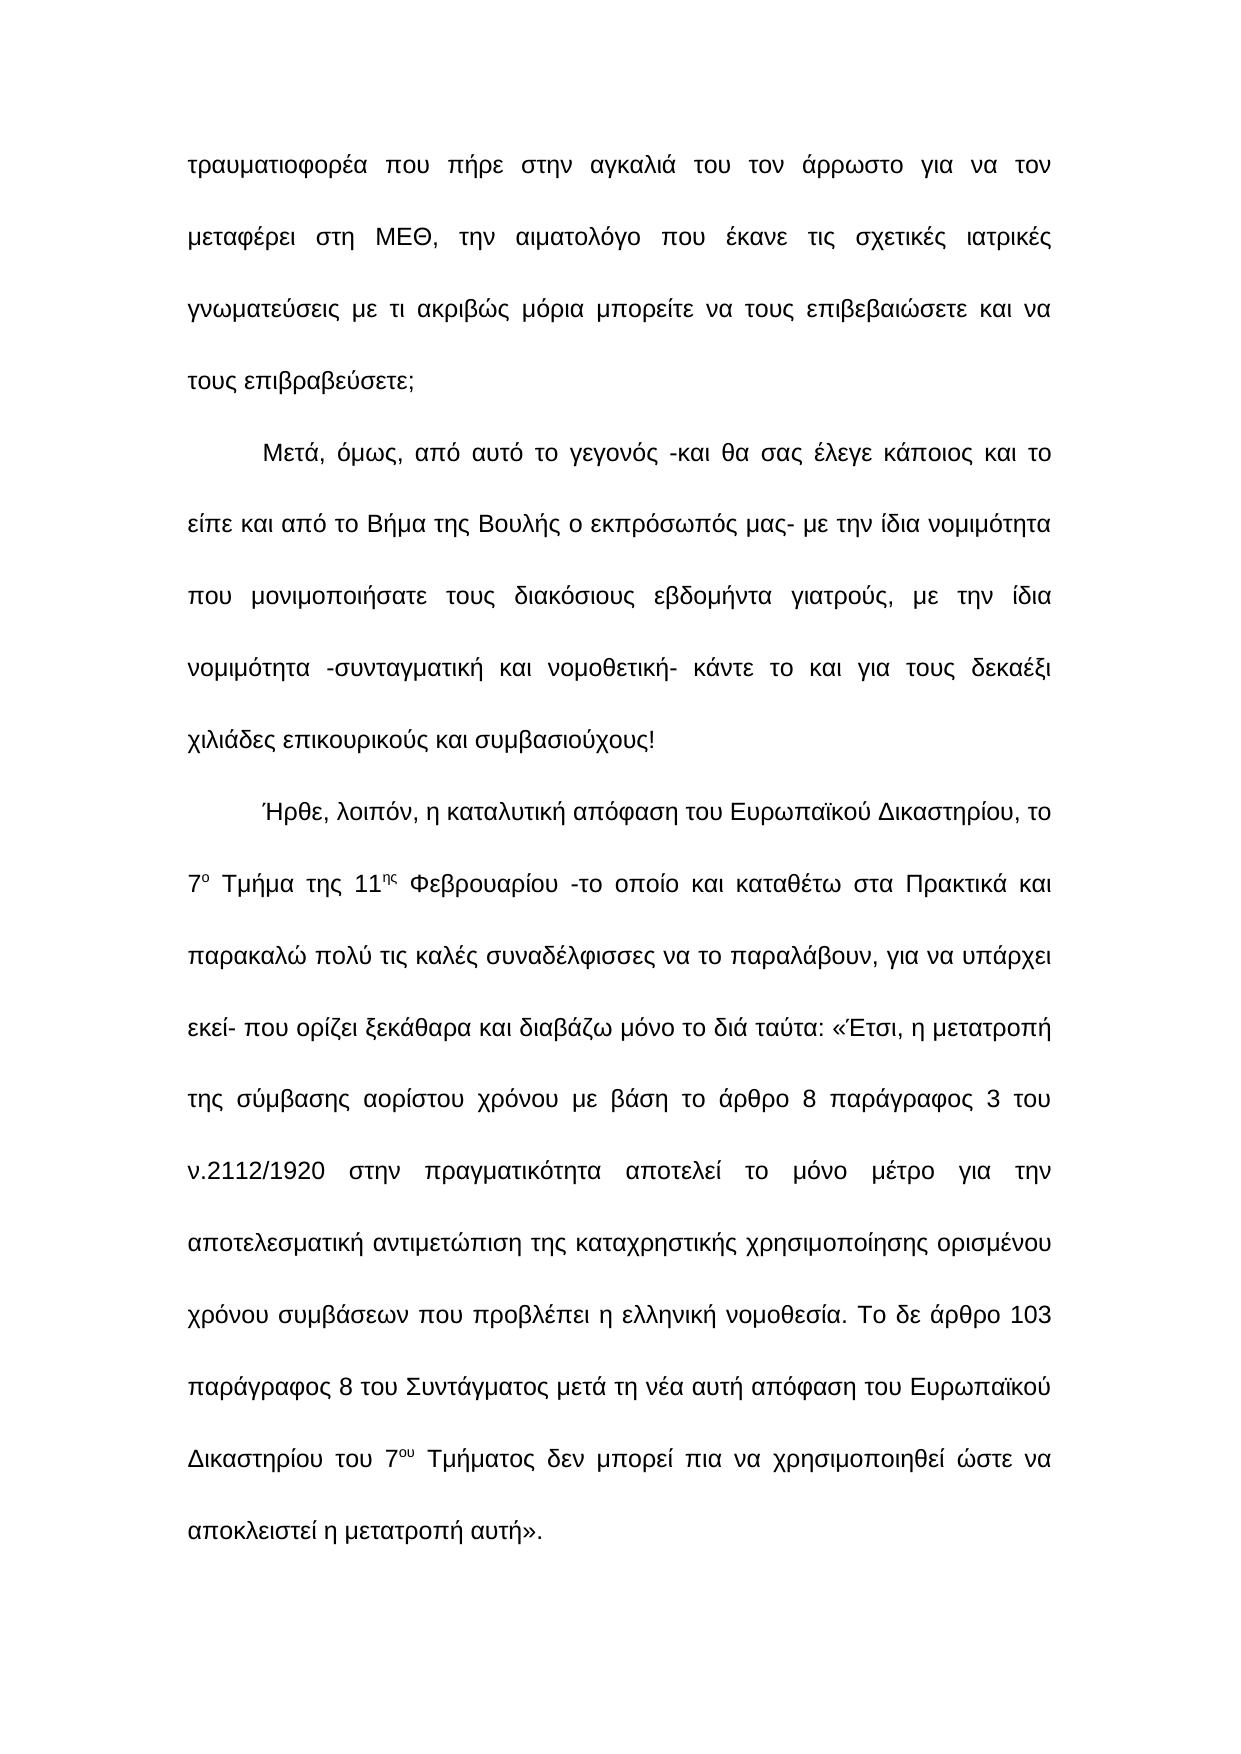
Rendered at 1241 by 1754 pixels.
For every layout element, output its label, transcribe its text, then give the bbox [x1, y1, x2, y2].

text Μετά, όμως, από αυτό το γεγονός -και θα σας έλεγε κάποιος και το είπε και από το Βήμα της Βουλής ο εκπρόσωπός μας- με την ίδια νομιμότητα που μονιμοποιήσατε τους διακόσιους εβδομήντα γιατρούς, με την ίδια νομιμότητα -συνταγματική και νομοθετική- κάντε το και για τους δεκαέξι χιλιάδες επικουρικούς και συμβασιούχους! [187, 437, 1053, 754]
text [187, 150, 1053, 394]
text Ήρθε, λοιπόν, η καταλυτική απόφαση του Ευρωπαϊκού Δικαστηρίου, το 7ο Τμήμα της 11ης Φεβρουαρίου -το οποίο και καταθέτω στα Πρακτικά και παρακαλώ πολύ τις καλές συναδέλφισσες να το παραλάβουν, για να υπάρχει εκεί- που ορίζει ξεκάθαρα και διαβάζω μόνο το διά ταύτα: «Έτσι, η μετατροπή της σύμβασης αορίστου χρόνου με βάση το άρθρο 8 παράγραφος 3 του ν.2112/1920 στην πραγματικότητα αποτελεί το μόνο μέτρο για την αποτελεσματική αντιμετώπιση της καταχρηστικής χρησιμοποίησης ορισμένου χρόνου συμβάσεων που προβλέπει η ελληνική νομοθεσία. Το δε άρθρο 103 παράγραφος 8 του Συντάγματος μετά τη νέα αυτή απόφαση του Ευρωπαϊκού Δικαστηρίου του 7ου Τμήματος δεν μπορεί πια να χρησιμοποιηθεί ώστε να αποκλειστεί η μετατροπή αυτή». [187, 797, 1053, 1544]
